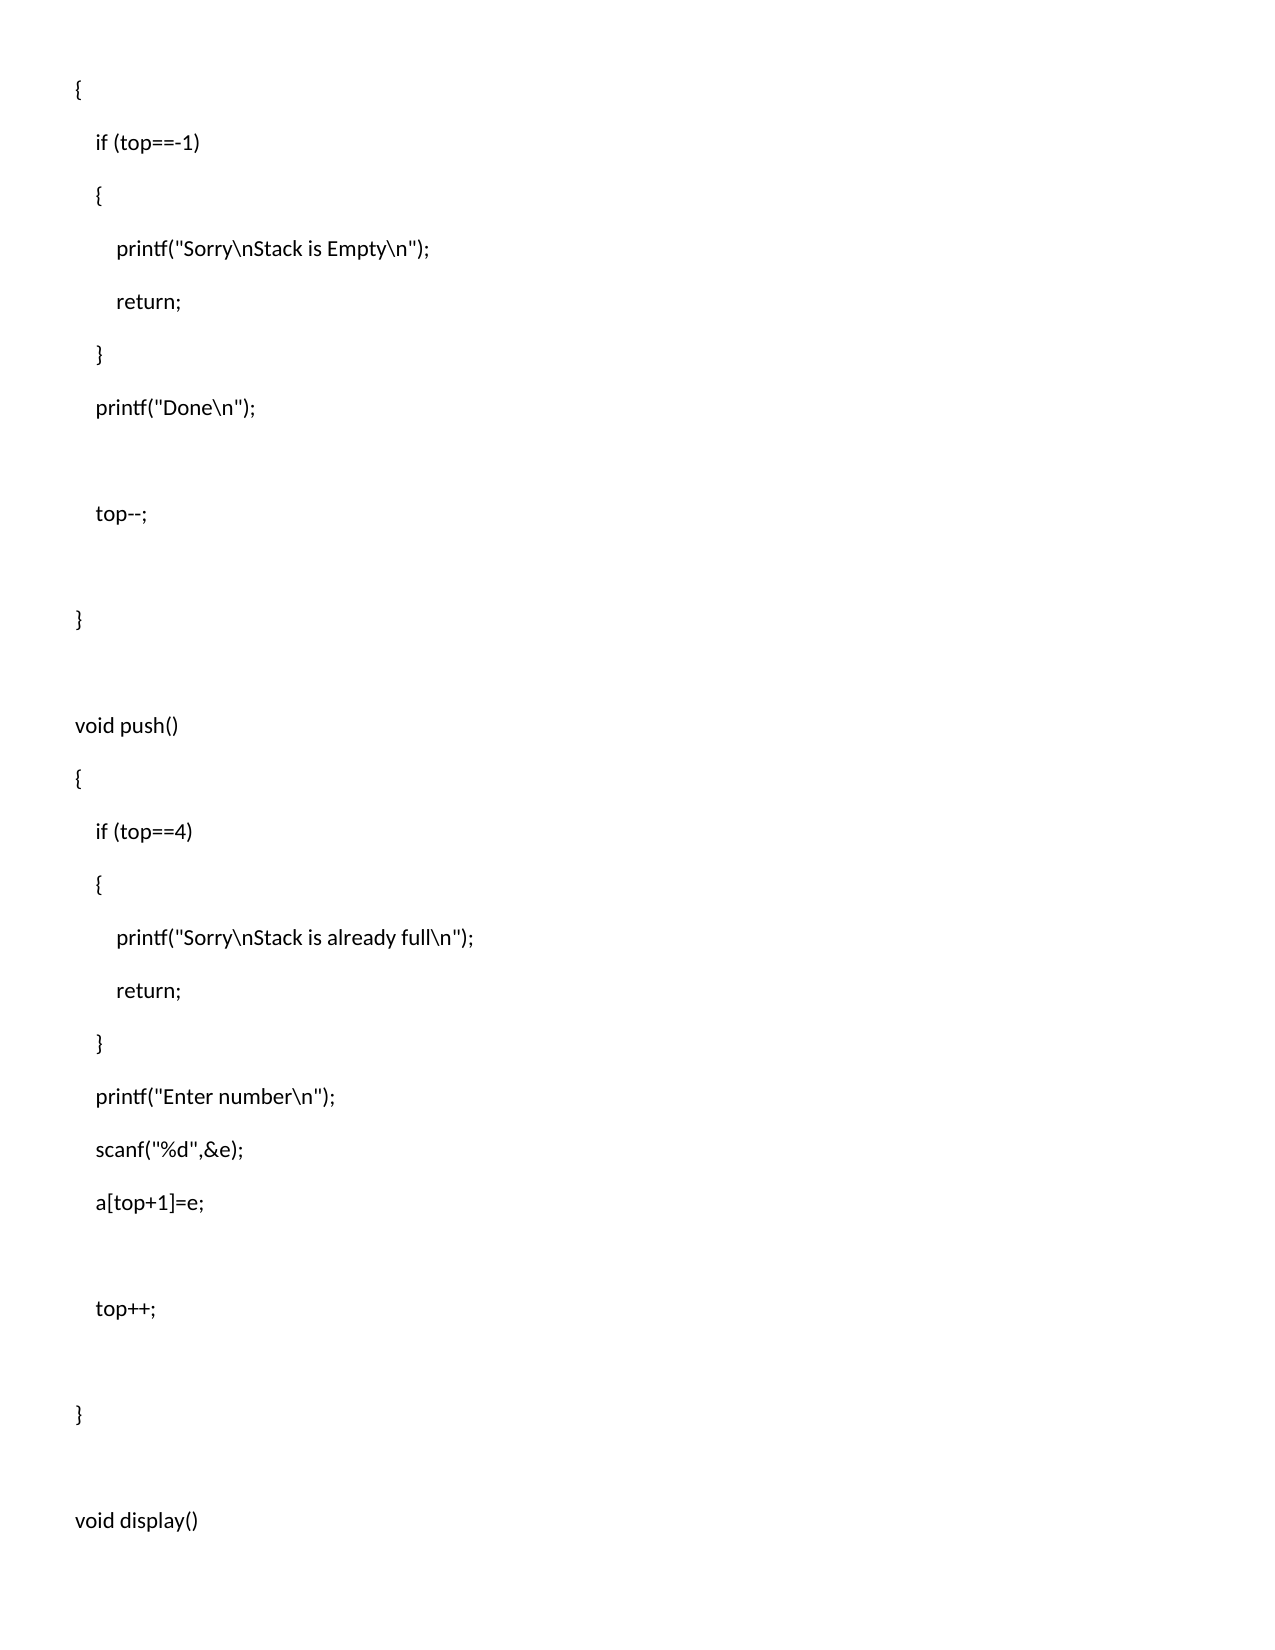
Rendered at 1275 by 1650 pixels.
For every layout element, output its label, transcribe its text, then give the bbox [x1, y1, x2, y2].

text top--; [75, 499, 1200, 527]
text { [75, 870, 1200, 898]
text return; [75, 287, 1200, 315]
text printf("Sorry\nStack is Empty\n"); [75, 234, 1200, 262]
text } [75, 605, 1200, 633]
text if (top==4) [75, 817, 1200, 845]
text return; [75, 976, 1200, 1004]
text { [75, 181, 1200, 209]
text printf("Sorry\nStack is already full\n"); [75, 923, 1200, 951]
text void push() [75, 711, 1200, 739]
text } [75, 1401, 1200, 1428]
text printf("Enter number\n"); [75, 1082, 1200, 1110]
text } [75, 340, 1200, 368]
text top++; [75, 1294, 1200, 1322]
text scanf("%d",&e); [75, 1135, 1200, 1163]
text } [75, 1029, 1200, 1057]
text a[top+1]=e; [75, 1188, 1200, 1216]
text if (top==-1) [75, 128, 1200, 156]
text { [75, 764, 1200, 792]
text void display() [75, 1507, 1200, 1534]
text printf("Done\n"); [75, 393, 1200, 421]
text { [75, 75, 1200, 103]
